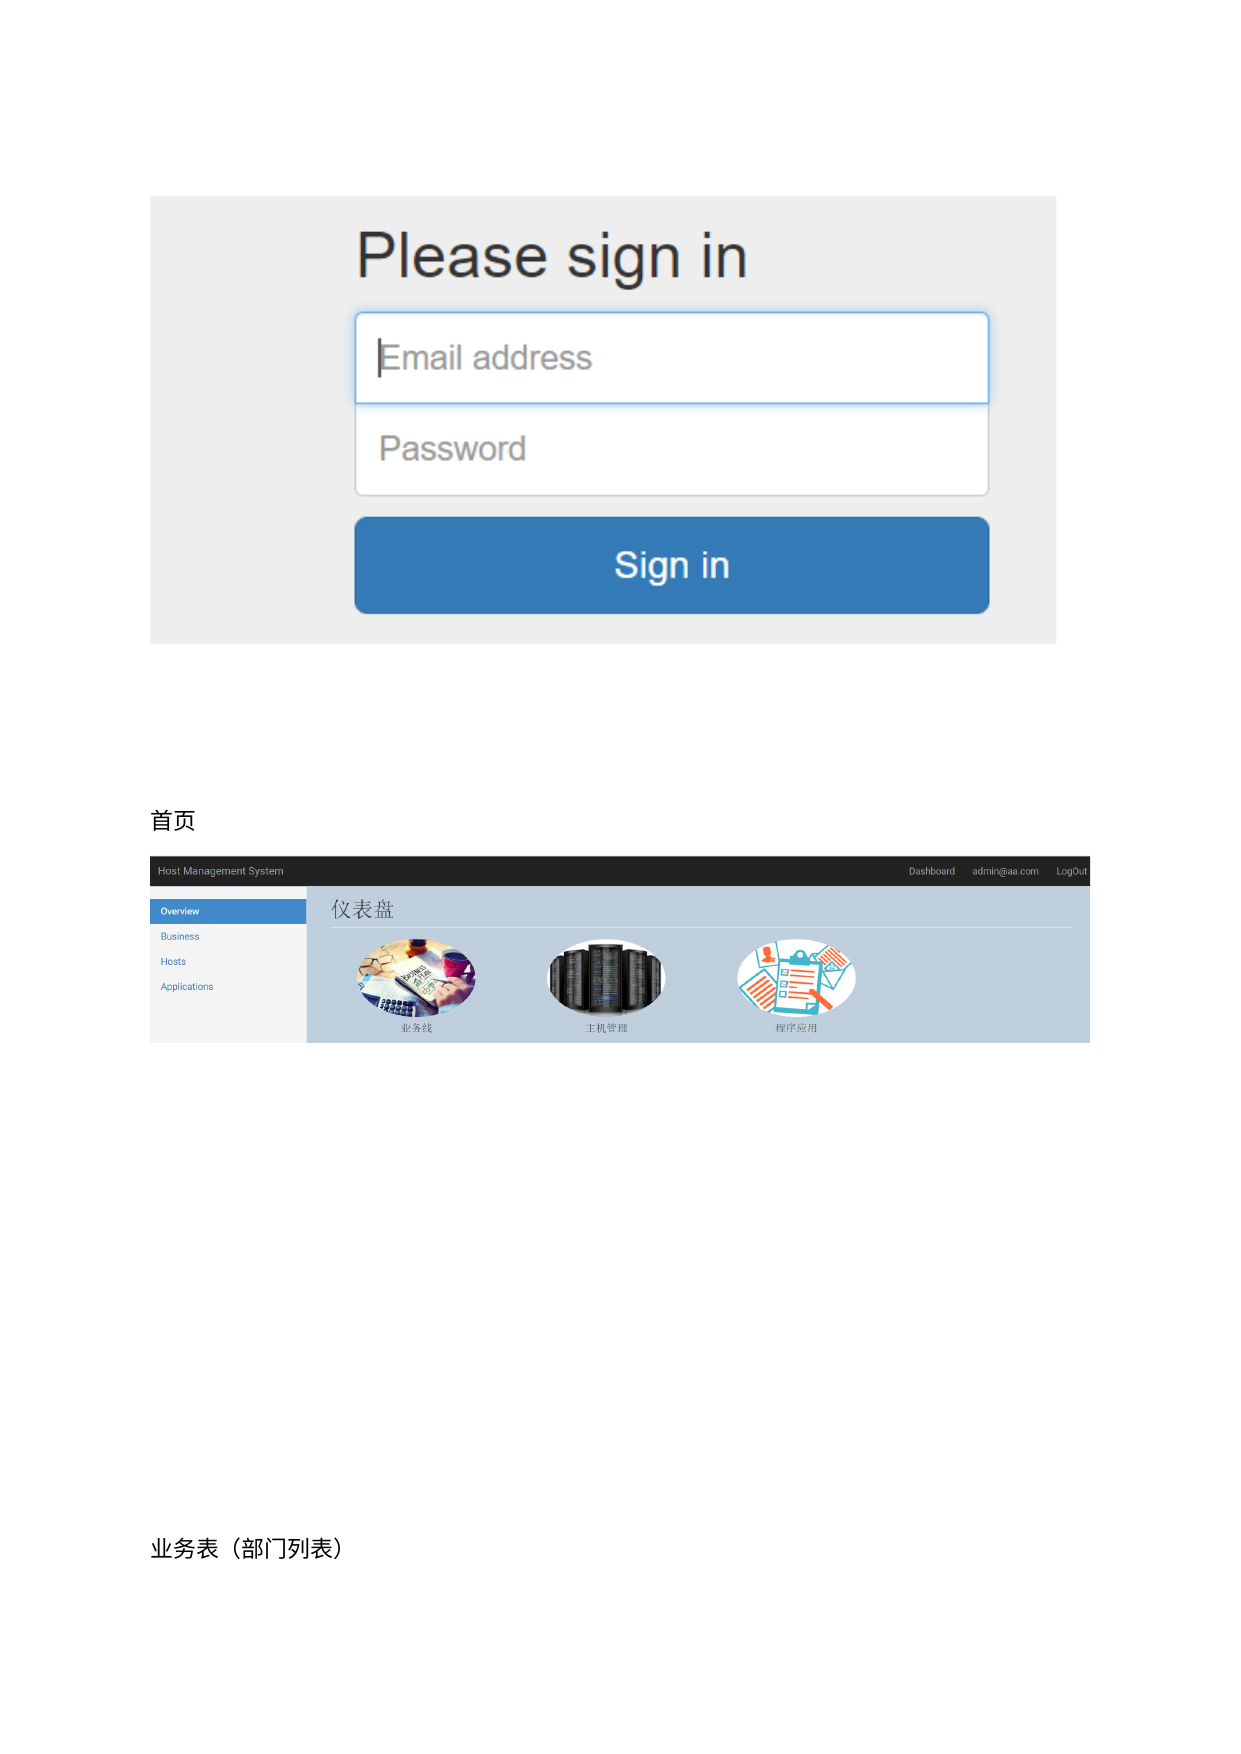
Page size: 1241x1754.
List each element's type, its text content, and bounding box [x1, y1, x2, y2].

text 首页 [150, 803, 1090, 836]
picture [150, 196, 1057, 644]
picture [150, 855, 1091, 1043]
text 业务表（部门列表） [150, 1530, 1090, 1564]
